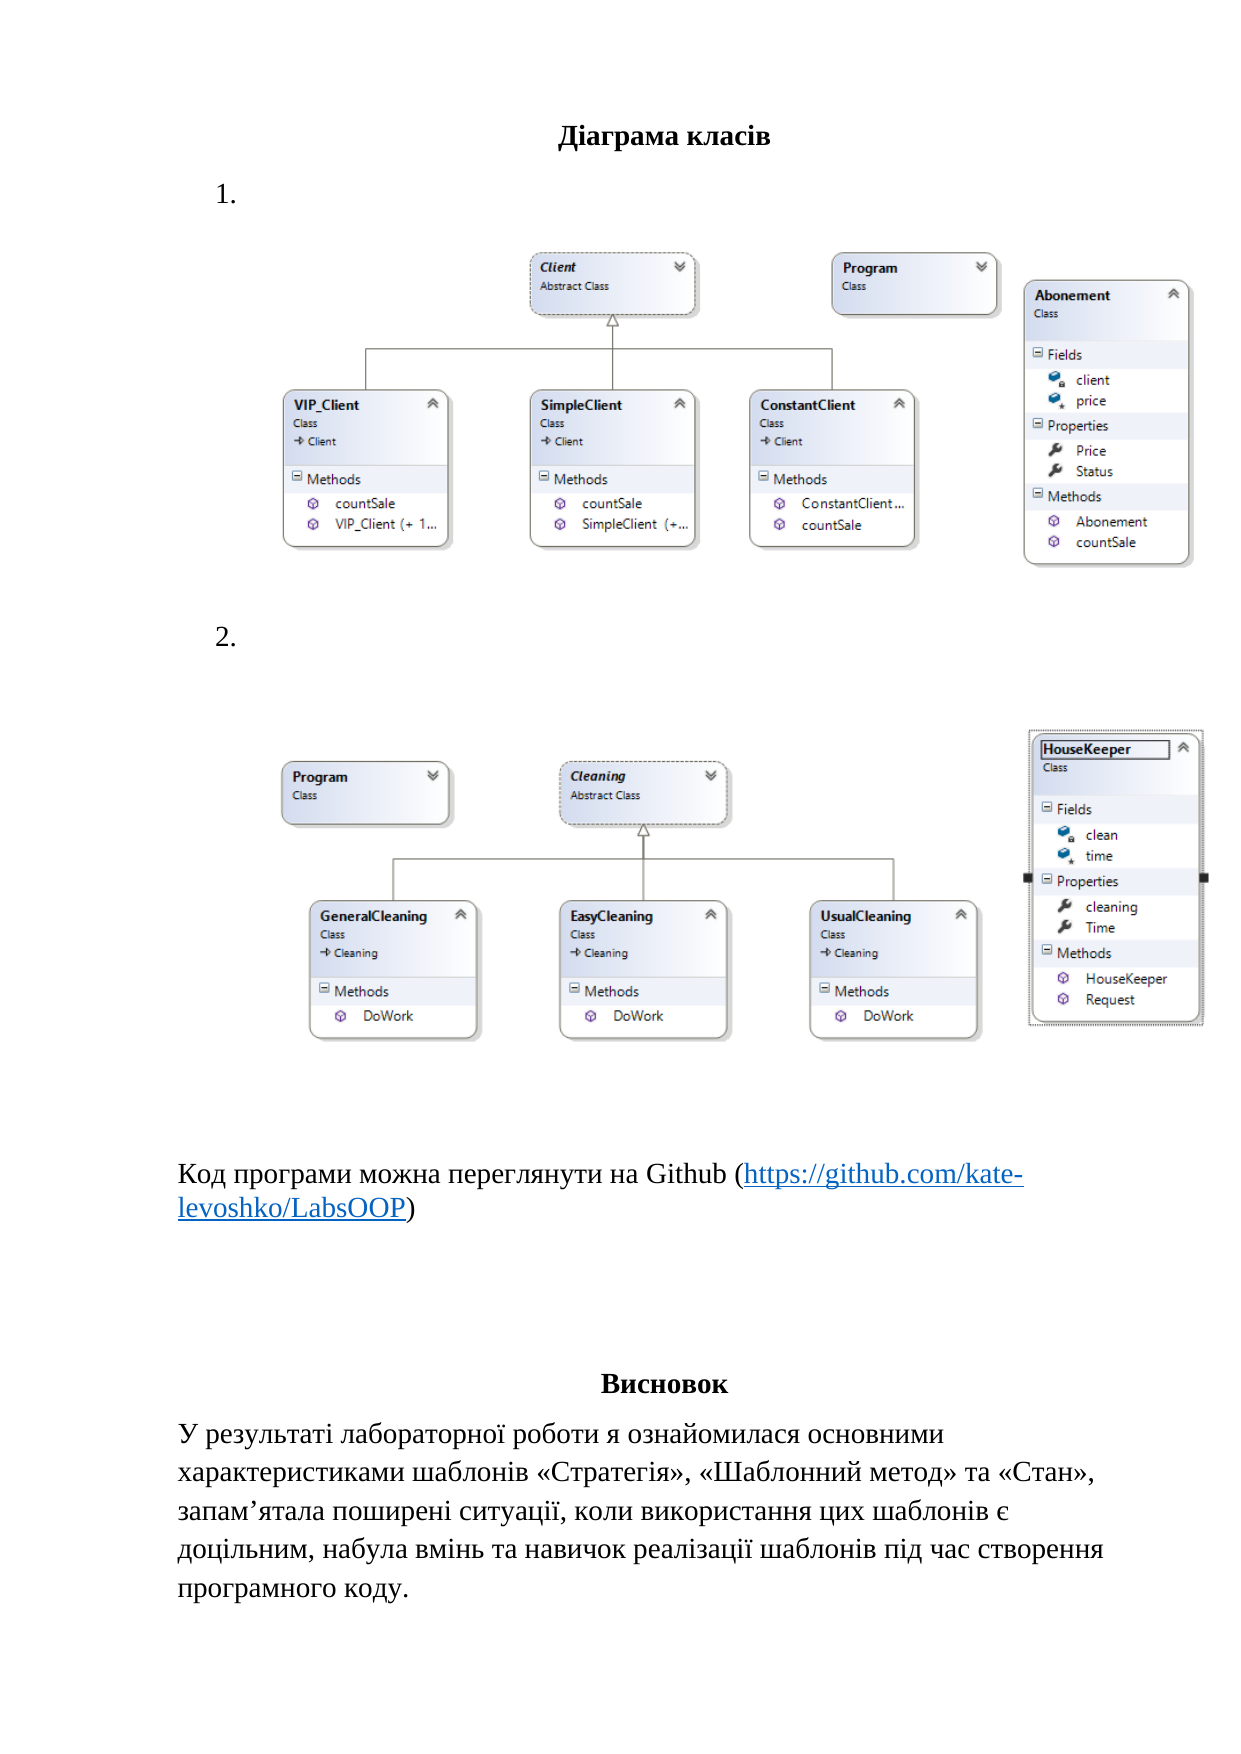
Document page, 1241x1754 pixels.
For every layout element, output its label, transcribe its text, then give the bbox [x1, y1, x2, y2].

text Висновок [177, 1366, 1152, 1399]
text У результаті лабораторної роботи я ознайомилася основними характеристиками шаблонів «Стратегія», «Шаблонний метод» та «Стан», запам’ятала поширені ситуації, коли використання цих шаблонів є доцільним, набула вмінь та навичок реалізації шаблонів під час створення програмного коду. [177, 1416, 1152, 1604]
text Код програми можна переглянути на Github (https://github.com/kate-levoshko/LabsOOP) [177, 1157, 1152, 1224]
text Діаграма класів [177, 118, 1152, 152]
picture [252, 210, 1226, 594]
picture [252, 652, 1226, 1073]
